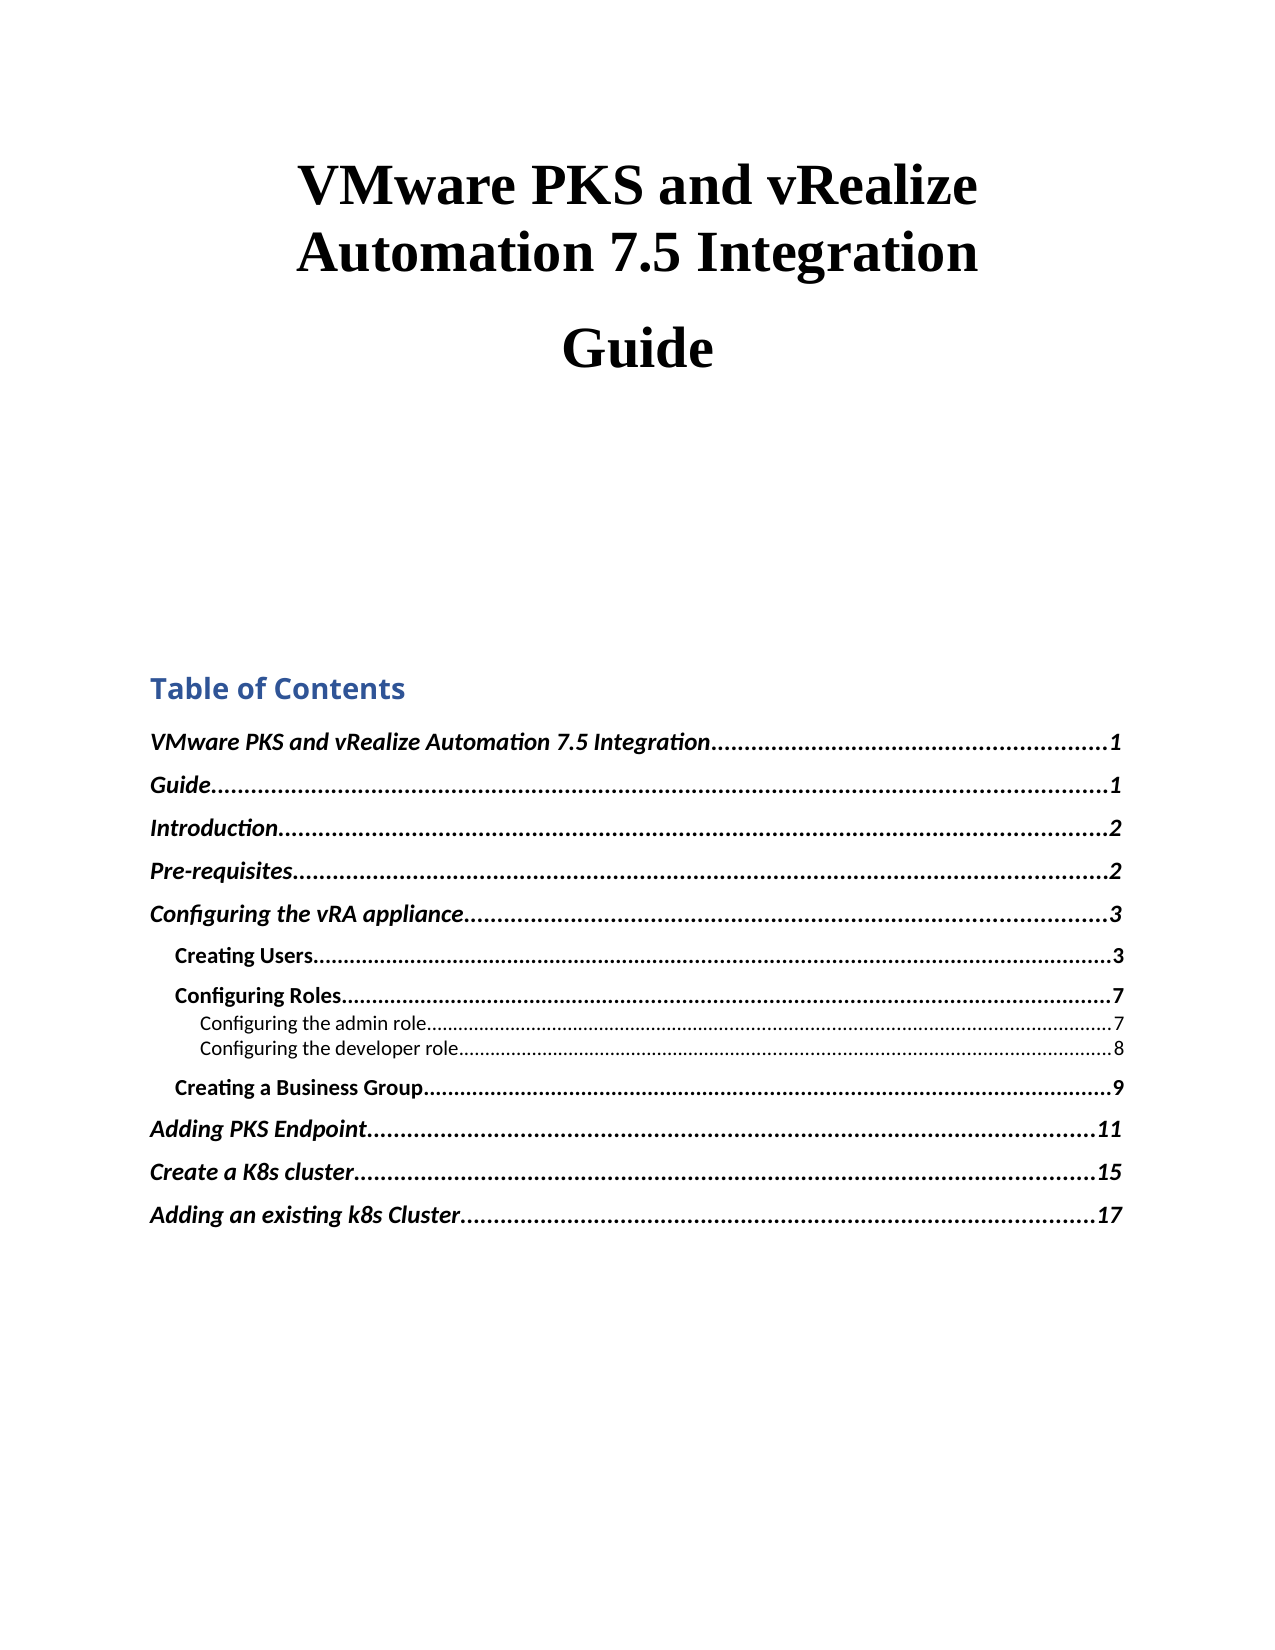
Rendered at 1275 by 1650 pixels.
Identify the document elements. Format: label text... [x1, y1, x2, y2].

text Create a K8s cluster 15 [150, 1157, 1125, 1187]
text Pre-requisites 2 [150, 855, 1125, 886]
text Configuring the admin role 7 [200, 1010, 1125, 1035]
subtitle VMware PKS and vRealize Automation 7.5 Integration [150, 150, 1125, 284]
text Configuring Roles 7 [175, 982, 1125, 1010]
subtitle Guide [150, 313, 1125, 380]
subtitle Table of Contents [150, 668, 1125, 708]
text Introduction 2 [150, 812, 1125, 843]
text Configuring the vRA appliance 3 [150, 898, 1125, 929]
text Guide 1 [150, 769, 1125, 799]
text Configuring the developer role 8 [200, 1035, 1125, 1061]
text VMware PKS and vRealize Automation 7.5 Integration 1 [150, 726, 1125, 757]
text Creating Users 3 [175, 941, 1125, 969]
text Creating a Business Group 9 [175, 1073, 1125, 1101]
text Adding an existing k8s Cluster 17 [150, 1199, 1125, 1230]
text Adding PKS Endpoint 11 [150, 1113, 1125, 1144]
